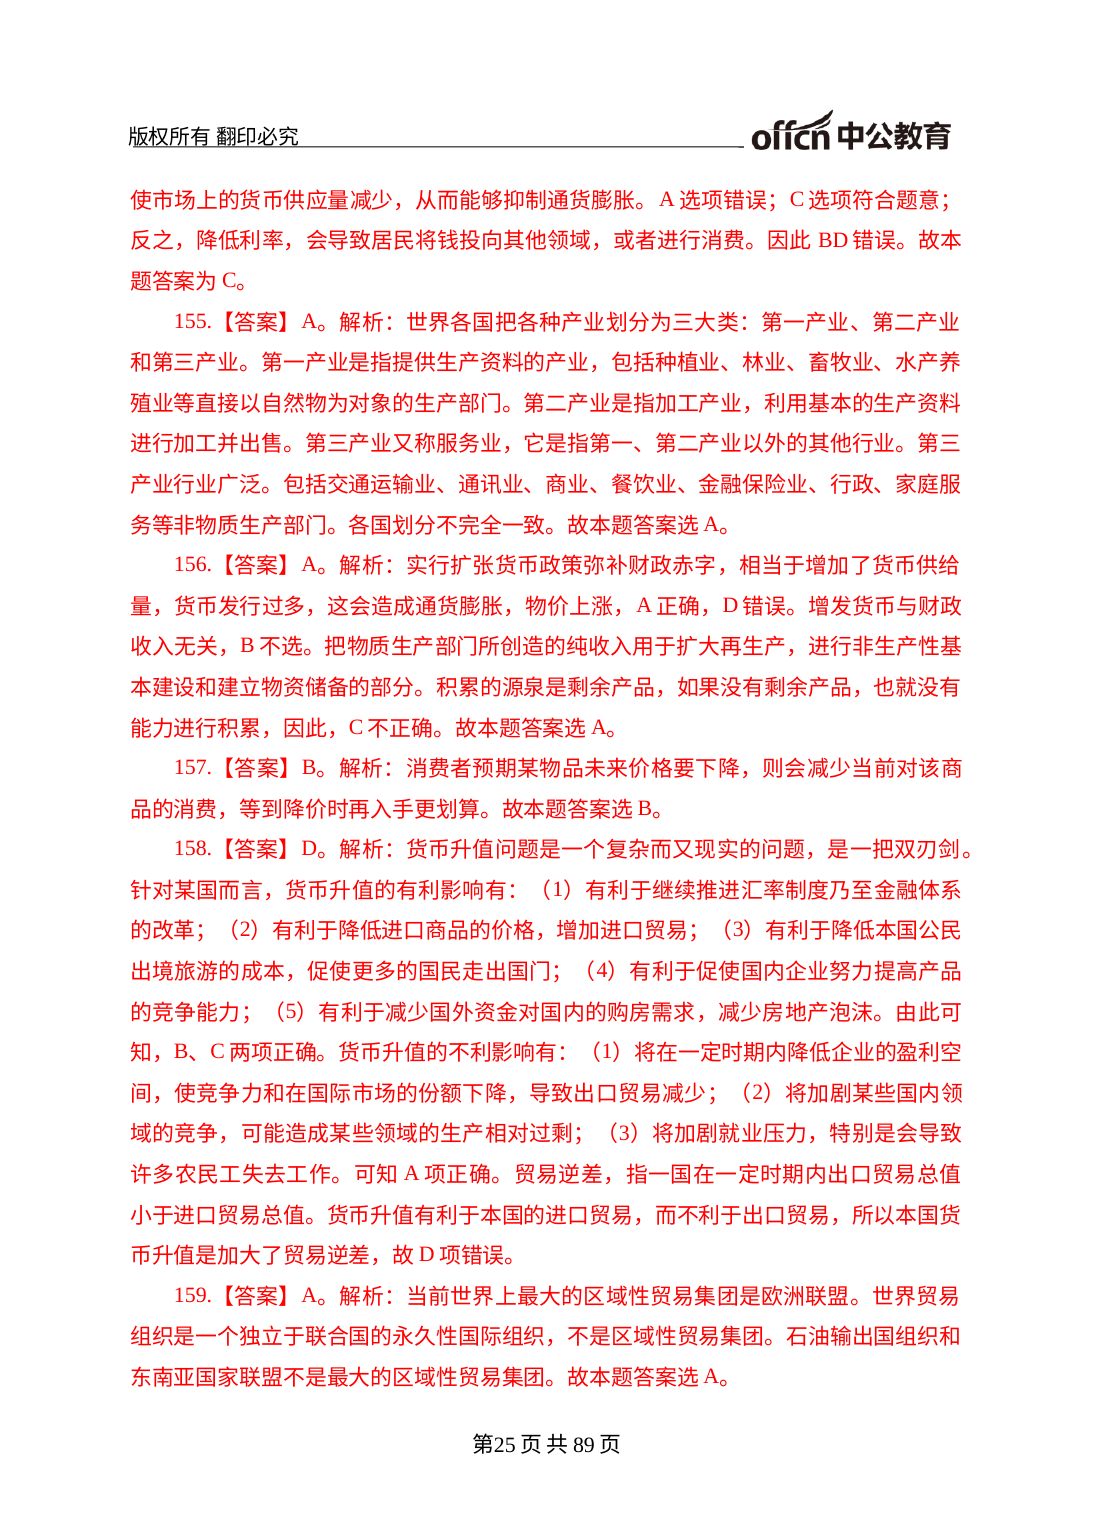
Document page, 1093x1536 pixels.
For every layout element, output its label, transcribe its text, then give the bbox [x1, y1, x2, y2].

text 159.【答案】A。解析：当前世界上最大的区域性贸易集团是欧洲联盟。世界贸易组织是一个独立于联合国的永久性国际组织，不是区域性贸易集团。石油输出国组织和东南亚国家联盟不是最大的区域性贸易集团。故本题答案选A。 [130, 1278, 963, 1392]
picture [750, 104, 952, 155]
text 155.【答案】A。解析：世界各国把各种产业划分为三大类：第一产业、第二产业和第三产业。第一产业是指提供生产资料的产业，包括种植业、林业、畜牧业、水产养殖业等直接以自然物为对象的生产部门。第二产业是指加工产业，利用基本的生产资料进行加工并出售。第三产业又称服务业，它是指第一、第二产业以外的其他行业。第三产业行业广泛。包括交通运输业、通讯业、商业、餐饮业、金融保险业、行政、家庭服务等非物质生产部门。各国划分不完全一致。故本题答案选A。 [130, 304, 963, 540]
text 158.【答案】D。解析：货币升值问题是一个复杂而又现实的问题，是一把双刃剑。针对某国而言，货币升值的有利影响有：（1）有利于继续推进汇率制度乃至金融体系的改革；（2）有利于降低进口商品的价格，增加进口贸易；（3）有利于降低本国公民出境旅游的成本，促使更多的国民走出国门；（4）有利于促使国内企业努力提高产品的竞争能力；（5）有利于减少国外资金对国内的购房需求，减少房地产泡沫。由此可知，B、C两项正确。货币升值的不利影响有：（1）将在一定时期内降低企业的盈利空间，使竞争力和在国际市场的份额下降，导致出口贸易减少；（2）将加剧某些国内领域的竞争，可能造成某些领域的生产相对过剩；（3）将加剧就业压力，特别是会导致许多农民工失去工作。可知A项正确。贸易逆差，指一国在一定时期内出口贸易总值小于进口贸易总值。货币升值有利于本国的进口贸易，而不利于出口贸易，所以本国货币升值是加大了贸易逆差，故D项错误。 [130, 832, 963, 1270]
text 154.【答案】C。解析：提高利率，居民看到有利可图，便将手里的货币存入银行，使市场上的货币供应量减少，从而能够抑制通货膨胀。A选项错误；C选项符合题意；反之，降低利率，会导致居民将钱投向其他领域，或者进行消费。因此BD错误。故本题答案为C。 [130, 182, 963, 296]
text 157.【答案】B。解析：消费者预期某物品未来价格要下降，则会减少当前对该商品的消费，等到降价时再入手更划算。故本题答案选B。 [130, 751, 963, 824]
text 156.【答案】A。解析：实行扩张货币政策弥补财政赤字，相当于增加了货币供给量，货币发行过多，这会造成通货膨胀，物价上涨，A正确，D错误。增发货币与财政收入无关，B不选。把物质生产部门所创造的纯收入用于扩大再生产，进行非生产性基本建设和建立物资储备的部分。积累的源泉是剩余产品，如果没有剩余产品，也就没有能力进行积累，因此，C不正确。故本题答案选A。 [130, 548, 963, 743]
